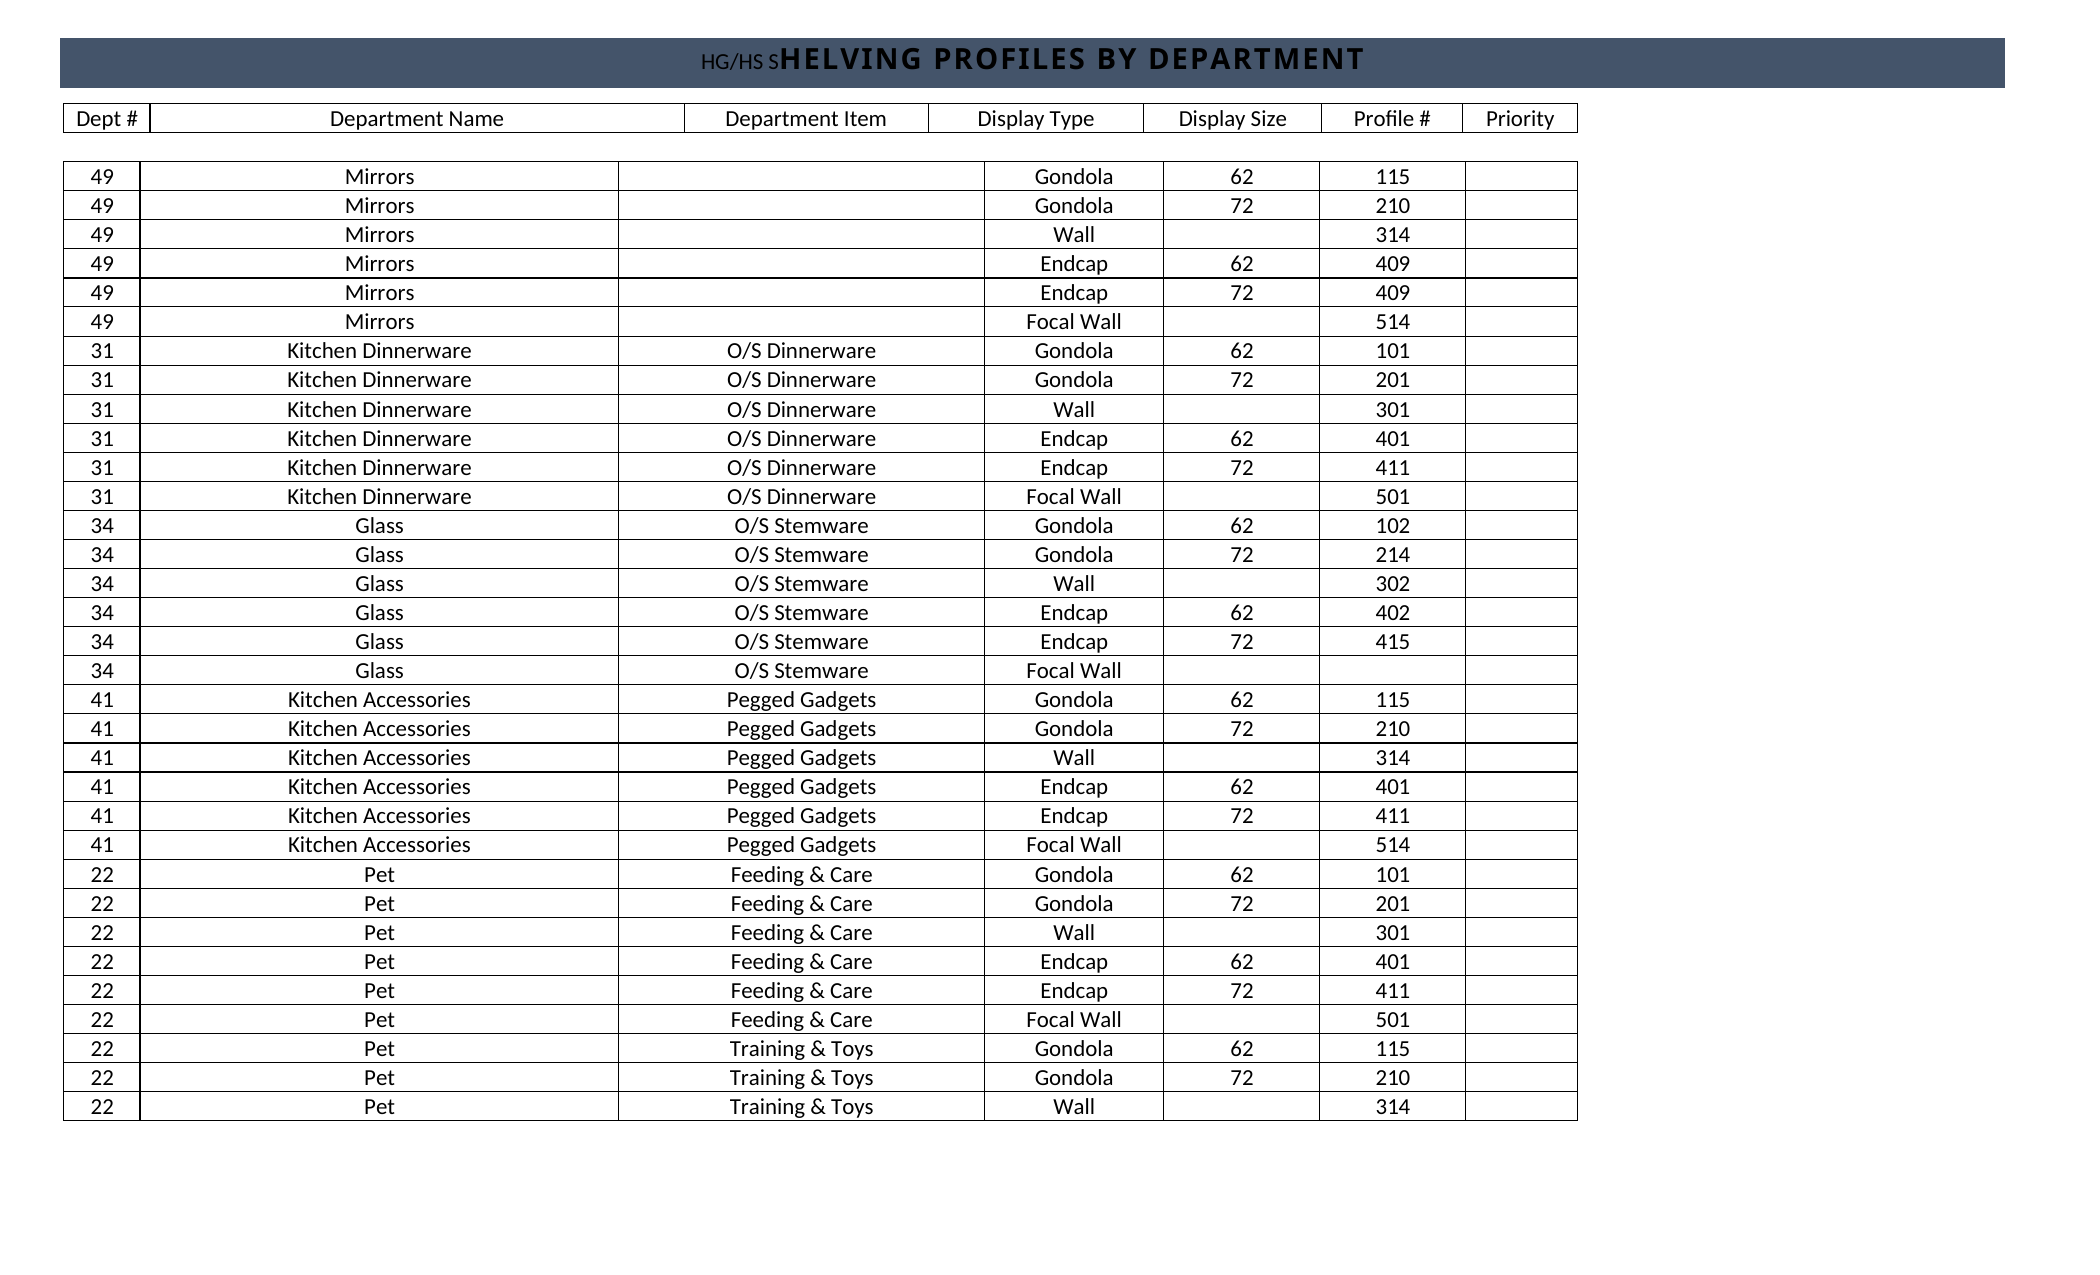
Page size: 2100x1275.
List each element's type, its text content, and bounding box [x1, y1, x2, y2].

table_cell [1466, 569, 1577, 597]
table_cell [1466, 976, 1577, 1004]
table_cell Focal Wall [985, 1005, 1163, 1033]
table_cell [1466, 220, 1577, 248]
table_cell [1164, 307, 1319, 336]
table_cell 102 [1320, 511, 1465, 539]
table_cell 62 [1164, 1034, 1319, 1062]
table_cell [1466, 889, 1577, 917]
table_cell O/S Stemware [619, 511, 984, 539]
table_cell Gondola [985, 1034, 1163, 1062]
table_cell Gondola [985, 889, 1163, 917]
table_cell 31 [64, 424, 139, 452]
table_cell Mirrors [141, 220, 618, 248]
table_cell 34 [64, 569, 139, 597]
table_cell Wall [985, 395, 1163, 423]
table_cell [1164, 744, 1319, 771]
table_cell Kitchen Dinnerware [141, 395, 618, 423]
table_cell [1466, 424, 1577, 452]
table_cell [1466, 511, 1577, 539]
table_cell [1466, 627, 1577, 655]
table_cell O/S Stemware [619, 598, 984, 626]
table_cell [1320, 656, 1465, 684]
table_cell [1466, 598, 1577, 626]
table_cell 101 [1320, 337, 1465, 364]
table_cell Kitchen Accessories [141, 831, 618, 859]
table_cell 501 [1320, 482, 1465, 510]
table_cell [1466, 947, 1577, 975]
table_cell Mirrors [141, 279, 618, 306]
table_cell 62 [1164, 511, 1319, 539]
table_cell Pet [141, 889, 618, 917]
table_cell Focal Wall [985, 482, 1163, 510]
table_cell Endcap [985, 627, 1163, 655]
table_cell 22 [64, 947, 139, 975]
table_cell 62 [1164, 598, 1319, 626]
table_cell [1466, 1092, 1577, 1120]
table_cell 62 [1164, 773, 1319, 801]
table_cell [619, 162, 984, 190]
table_cell Pet [141, 976, 618, 1004]
table_cell 22 [64, 918, 139, 946]
table_cell [1466, 918, 1577, 946]
table_cell 22 [64, 1034, 139, 1062]
table_cell [1466, 1034, 1577, 1062]
table_cell Endcap [985, 598, 1163, 626]
table_cell 22 [64, 860, 139, 888]
table_cell Glass [141, 656, 618, 684]
table_cell Pet [141, 1005, 618, 1033]
table_cell 101 [1320, 860, 1465, 888]
table_cell Wall [985, 744, 1163, 771]
table_cell [1164, 395, 1319, 423]
table_cell [1466, 1005, 1577, 1033]
table_cell [619, 279, 984, 306]
table_cell 301 [1320, 918, 1465, 946]
table_cell [619, 191, 984, 219]
table_cell [1164, 482, 1319, 510]
table_cell 34 [64, 511, 139, 539]
table_cell 201 [1320, 366, 1465, 394]
table_cell 514 [1320, 307, 1465, 336]
table_cell [1466, 714, 1577, 742]
table_cell 31 [64, 366, 139, 394]
table_cell [1466, 540, 1577, 568]
table_cell [1466, 395, 1577, 423]
table_cell [1466, 162, 1577, 190]
table_cell 34 [64, 627, 139, 655]
table_cell Kitchen Accessories [141, 773, 618, 801]
table_cell Wall [985, 569, 1163, 597]
table_cell O/S Stemware [619, 627, 984, 655]
table_cell O/S Dinnerware [619, 453, 984, 481]
table_cell 22 [64, 1063, 139, 1091]
table_cell 62 [1164, 424, 1319, 452]
table_cell Gondola [985, 714, 1163, 742]
table_cell Mirrors [141, 307, 618, 336]
table_cell Gondola [985, 685, 1163, 713]
table_cell 72 [1164, 1063, 1319, 1091]
table_cell 62 [1164, 337, 1319, 364]
table_cell O/S Dinnerware [619, 424, 984, 452]
table_cell Glass [141, 627, 618, 655]
table_cell [1164, 1092, 1319, 1120]
table_cell 72 [1164, 889, 1319, 917]
table_cell Gondola [985, 366, 1163, 394]
table_cell 34 [64, 540, 139, 568]
table_cell Glass [141, 598, 618, 626]
table_cell Training & Toys [619, 1092, 984, 1120]
table_cell 31 [64, 453, 139, 481]
table_cell [619, 220, 984, 248]
table_cell 401 [1320, 773, 1465, 801]
table_cell Pegged Gadgets [619, 773, 984, 801]
table_cell Gondola [985, 540, 1163, 568]
table_cell 22 [64, 1092, 139, 1120]
table_cell 115 [1320, 685, 1465, 713]
table_cell 62 [1164, 860, 1319, 888]
table_cell Pegged Gadgets [619, 802, 984, 829]
table_cell 62 [1164, 947, 1319, 975]
table_cell Pegged Gadgets [619, 831, 984, 859]
table_cell 41 [64, 685, 139, 713]
table_cell 41 [64, 773, 139, 801]
table_cell 49 [64, 220, 139, 248]
table_cell 301 [1320, 395, 1465, 423]
table_cell Glass [141, 569, 618, 597]
table_cell [1466, 191, 1577, 219]
table_cell [1164, 831, 1319, 859]
table_cell Pet [141, 1092, 618, 1120]
table_cell Kitchen Dinnerware [141, 482, 618, 510]
table_cell 409 [1320, 249, 1465, 277]
table_cell Endcap [985, 976, 1163, 1004]
table_cell Feeding & Care [619, 1005, 984, 1033]
table_cell 22 [64, 889, 139, 917]
table_cell Kitchen Accessories [141, 802, 618, 829]
table_cell 49 [64, 249, 139, 277]
table_cell 49 [64, 307, 139, 336]
table_cell Gondola [985, 162, 1163, 190]
table_cell Glass [141, 511, 618, 539]
table_cell [1466, 337, 1577, 364]
table_cell Endcap [985, 453, 1163, 481]
table_cell [619, 307, 984, 336]
table_cell Focal Wall [985, 656, 1163, 684]
table_cell 41 [64, 744, 139, 771]
table_cell Kitchen Accessories [141, 714, 618, 742]
table_cell 49 [64, 279, 139, 306]
table_cell O/S Dinnerware [619, 366, 984, 394]
table_cell 501 [1320, 1005, 1465, 1033]
table_cell [1466, 831, 1577, 859]
table_cell 72 [1164, 279, 1319, 306]
table_cell 401 [1320, 947, 1465, 975]
table_cell Kitchen Dinnerware [141, 453, 618, 481]
table_cell [1164, 569, 1319, 597]
table_cell [1164, 656, 1319, 684]
table_cell 214 [1320, 540, 1465, 568]
table_cell 210 [1320, 191, 1465, 219]
table_cell Gondola [985, 860, 1163, 888]
table_cell Pet [141, 918, 618, 946]
table_cell 415 [1320, 627, 1465, 655]
table_cell 72 [1164, 191, 1319, 219]
table_cell Gondola [985, 337, 1163, 364]
table_cell [1466, 656, 1577, 684]
table_cell 72 [1164, 366, 1319, 394]
table_cell Gondola [985, 1063, 1163, 1091]
table_cell Endcap [985, 802, 1163, 829]
table_cell 401 [1320, 424, 1465, 452]
table_cell 62 [1164, 685, 1319, 713]
table_cell 210 [1320, 714, 1465, 742]
table_cell 72 [1164, 802, 1319, 829]
table_cell 22 [64, 976, 139, 1004]
table_cell 72 [1164, 627, 1319, 655]
table_cell Pet [141, 1063, 618, 1091]
table_cell Glass [141, 540, 618, 568]
table_cell 72 [1164, 976, 1319, 1004]
table_cell 411 [1320, 802, 1465, 829]
table_cell O/S Dinnerware [619, 395, 984, 423]
table_cell 62 [1164, 249, 1319, 277]
table_cell Wall [985, 220, 1163, 248]
table_cell O/S Dinnerware [619, 337, 984, 364]
table_cell Pet [141, 1034, 618, 1062]
table_cell 115 [1320, 162, 1465, 190]
table_cell 411 [1320, 976, 1465, 1004]
table_cell 22 [64, 1005, 139, 1033]
table_cell 409 [1320, 279, 1465, 306]
table_cell 34 [64, 656, 139, 684]
table_cell [1466, 802, 1577, 829]
table_cell Training & Toys [619, 1034, 984, 1062]
table_cell Feeding & Care [619, 976, 984, 1004]
table_cell 411 [1320, 453, 1465, 481]
table_cell Mirrors [141, 191, 618, 219]
table_cell Kitchen Accessories [141, 685, 618, 713]
table_cell 49 [64, 191, 139, 219]
table_cell 41 [64, 802, 139, 829]
table_cell 72 [1164, 714, 1319, 742]
table_cell Kitchen Dinnerware [141, 424, 618, 452]
table_cell Gondola [985, 191, 1163, 219]
table_cell [1466, 307, 1577, 336]
table_cell 402 [1320, 598, 1465, 626]
table_cell Wall [985, 1092, 1163, 1120]
table_cell 72 [1164, 453, 1319, 481]
table_cell Pegged Gadgets [619, 714, 984, 742]
table_cell 314 [1320, 220, 1465, 248]
table_cell O/S Dinnerware [619, 482, 984, 510]
table_cell Gondola [985, 511, 1163, 539]
table_cell [1466, 366, 1577, 394]
table_cell Focal Wall [985, 307, 1163, 336]
table_cell Pet [141, 860, 618, 888]
table_cell 41 [64, 831, 139, 859]
table_cell 31 [64, 482, 139, 510]
table_cell [1466, 482, 1577, 510]
table_cell [1466, 685, 1577, 713]
table_cell O/S Stemware [619, 540, 984, 568]
table_cell 31 [64, 337, 139, 364]
table_cell Endcap [985, 249, 1163, 277]
table_cell Endcap [985, 279, 1163, 306]
table_cell Training & Toys [619, 1063, 984, 1091]
table_cell 314 [1320, 1092, 1465, 1120]
table_cell Endcap [985, 947, 1163, 975]
table_cell 62 [1164, 162, 1319, 190]
table_cell Pet [141, 947, 618, 975]
table_cell Endcap [985, 773, 1163, 801]
table_cell 72 [1164, 540, 1319, 568]
table_cell O/S Stemware [619, 569, 984, 597]
table_cell [1466, 279, 1577, 306]
table_cell Mirrors [141, 249, 618, 277]
table_cell [1466, 1063, 1577, 1091]
table_cell Feeding & Care [619, 860, 984, 888]
table_cell 49 [64, 162, 139, 190]
table_cell [1466, 249, 1577, 277]
table_cell 302 [1320, 569, 1465, 597]
table_cell [1164, 1005, 1319, 1033]
table_cell Wall [985, 918, 1163, 946]
table_cell 34 [64, 598, 139, 626]
table_cell Pegged Gadgets [619, 744, 984, 771]
table_cell [1164, 220, 1319, 248]
table_cell 201 [1320, 889, 1465, 917]
table_cell 31 [64, 395, 139, 423]
table_cell Kitchen Dinnerware [141, 366, 618, 394]
table_cell Feeding & Care [619, 947, 984, 975]
table_cell Mirrors [141, 162, 618, 190]
table_cell 514 [1320, 831, 1465, 859]
table_cell Focal Wall [985, 831, 1163, 859]
table_cell [619, 249, 984, 277]
table_cell [1466, 860, 1577, 888]
table_cell 210 [1320, 1063, 1465, 1091]
table_cell 41 [64, 714, 139, 742]
table_cell Endcap [985, 424, 1163, 452]
table_cell [1164, 918, 1319, 946]
table_cell Pegged Gadgets [619, 685, 984, 713]
table_cell Feeding & Care [619, 889, 984, 917]
table_cell Kitchen Accessories [141, 744, 618, 771]
table_cell [1466, 744, 1577, 771]
table_cell 314 [1320, 744, 1465, 771]
table_cell [1466, 453, 1577, 481]
table_cell Feeding & Care [619, 918, 984, 946]
table_cell [1466, 773, 1577, 801]
table_cell O/S Stemware [619, 656, 984, 684]
table_cell Kitchen Dinnerware [141, 337, 618, 364]
table_cell 115 [1320, 1034, 1465, 1062]
